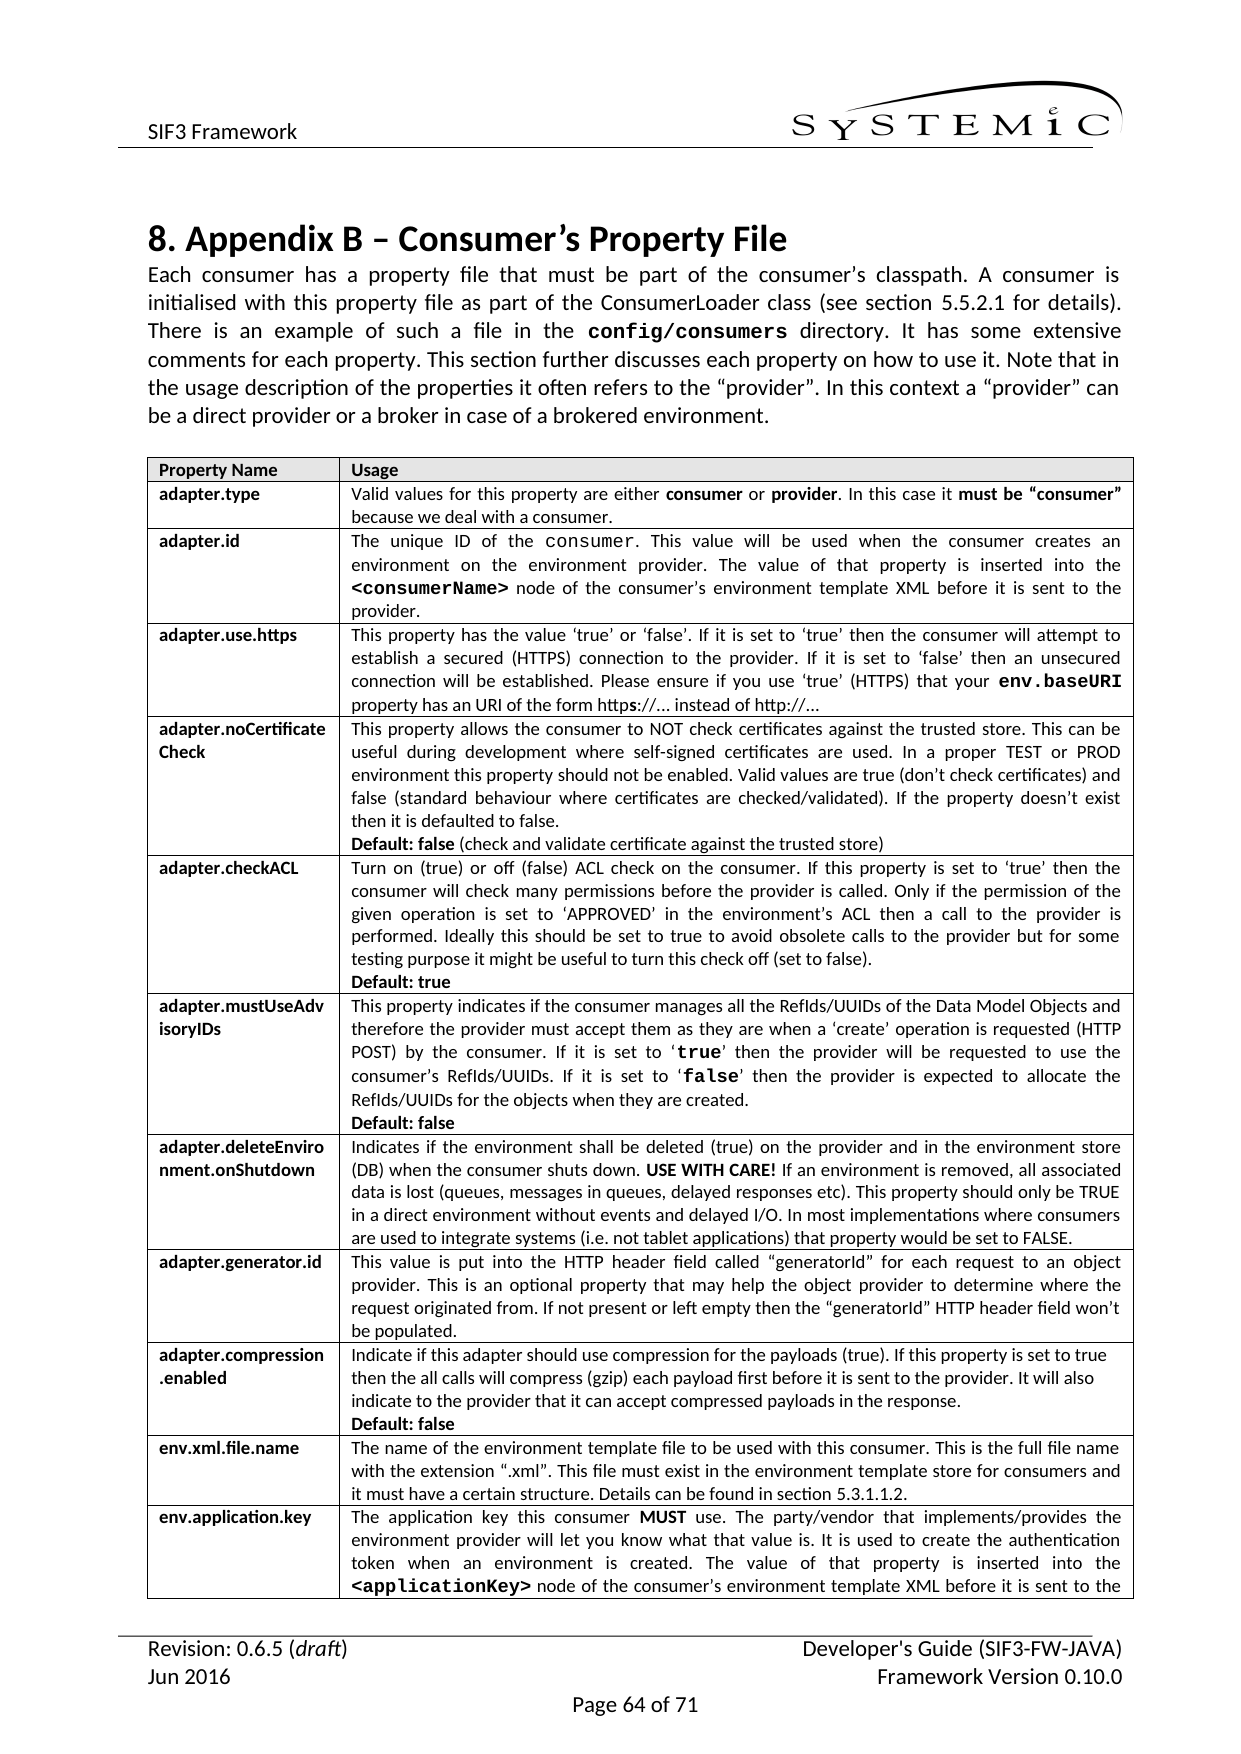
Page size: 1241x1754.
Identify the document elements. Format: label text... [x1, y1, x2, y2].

table_cell The name of the environment template file to be used with this consumer. This is the full file name with the extension “.xml”. This file must exist in the environment template store for consumers and it must have a certain structure. Details can be found in section 5.3.1.1.2. [340, 1436, 1133, 1504]
table_cell This property indicates if the consumer manages all the RefIds/UUIDs of the Data Model Objects and therefore the provider must accept them as they are when a ‘create’ operation is requested (HTTP POST) by the consumer. If it is set to ‘true’ then the provider will be requested to use the consumer’s RefIds/UUIDs. If it is set to ‘false’ then the provider is expected to allocate the RefIds/UUIDs for the objects when they are created. Default: false [340, 994, 1133, 1134]
table_cell Indicate if this adapter should use compression for the payloads (true). If this property is set to true then the all calls will compress (gzip) each payload first before it is sent to the provider. It will also indicate to the provider that it can accept compressed payloads in the response. Default: false [340, 1343, 1133, 1435]
table_cell Valid values for this property are either consumer or provider. In this case it must be “consumer” because we deal with a consumer. [340, 482, 1133, 528]
table_cell This property allows the consumer to NOT check certificates against the trusted store. This can be useful during development where self-signed certificates are used. In a proper TEST or PROD environment this property should not be enabled. Valid values are true (don’t check certificates) and false (standard behaviour where certificates are checked/validated). If the property doesn’t exist then it is defaulted to false. Default: false (check and validate certificate against the trusted store) [340, 717, 1133, 855]
subtitle Appendix B – Consumer’s Property File [148, 215, 1122, 261]
table_cell This value is put into the HTTP header field called “generatorId” for each request to an object provider. This is an optional property that may help the object provider to determine where the request originated from. If not present or left empty then the “generatorId” HTTP header field won’t be populated. [340, 1250, 1133, 1342]
table_cell adapter.id [148, 529, 339, 623]
table_cell adapter.generator.id [148, 1250, 339, 1342]
table_cell adapter.compression.enabled [148, 1343, 339, 1435]
picture [792, 80, 1123, 140]
text Each consumer has a property file that must be part of the consumer’s classpath. A consumer is initialised with this property file as part of the ConsumerLoader class (see section 5.5.2.1 for details). There is an example of such a file in the config/consumers directory. It has some extensive comments for each property. This section further discusses each property on how to use it. Note that in the usage description of the properties it often refers to the “provider”. In this context a “provider” can be a direct provider or a broker in case of a brokered environment. [148, 261, 1122, 429]
table_cell adapter.deleteEnvironment.onShutdown [148, 1135, 339, 1249]
table_header Property Name [148, 458, 339, 481]
table_cell This property has the value ‘true’ or ‘false’. If it is set to ‘true’ then the consumer will attempt to establish a secured (HTTPS) connection to the provider. If it is set to ‘false’ then an unsecured connection will be established. Please ensure if you use ‘true’ (HTTPS) that your env.baseURI property has an URI of the form https://... instead of http://... [340, 624, 1133, 716]
table_cell Indicates if the environment shall be deleted (true) on the provider and in the environment store (DB) when the consumer shuts down. USE WITH CARE! If an environment is removed, all associated data is lost (queues, messages in queues, delayed responses etc). This property should only be TRUE in a direct environment without events and delayed I/O. In most implementations where consumers are used to integrate systems (i.e. not tablet applications) that property would be set to FALSE. [340, 1135, 1133, 1249]
table_cell The unique ID of the consumer. This value will be used when the consumer creates an environment on the environment provider. The value of that property is inserted into the <consumerName> node of the consumer’s environment template XML before it is sent to the provider. [340, 529, 1133, 623]
table_cell adapter.type [148, 482, 339, 528]
table_cell adapter.noCertificateCheck [148, 717, 339, 855]
table_cell adapter.mustUseAdvisoryIDs [148, 994, 339, 1134]
table_header Usage [340, 458, 1133, 481]
table_cell env.xml.file.name [148, 1436, 339, 1504]
table_cell adapter.checkACL [148, 856, 339, 993]
table_cell env.application.key [148, 1506, 339, 1598]
table_cell Turn on (true) or off (false) ACL check on the consumer. If this property is set to ‘true’ then the consumer will check many permissions before the provider is called. Only if the permission of the given operation is set to ‘APPROVED’ in the environment’s ACL then a call to the provider is performed. Ideally this should be set to true to avoid obsolete calls to the provider but for some testing purpose it might be useful to turn this check off (set to false). Default: true [340, 856, 1133, 993]
table_cell adapter.use.https [148, 624, 339, 716]
